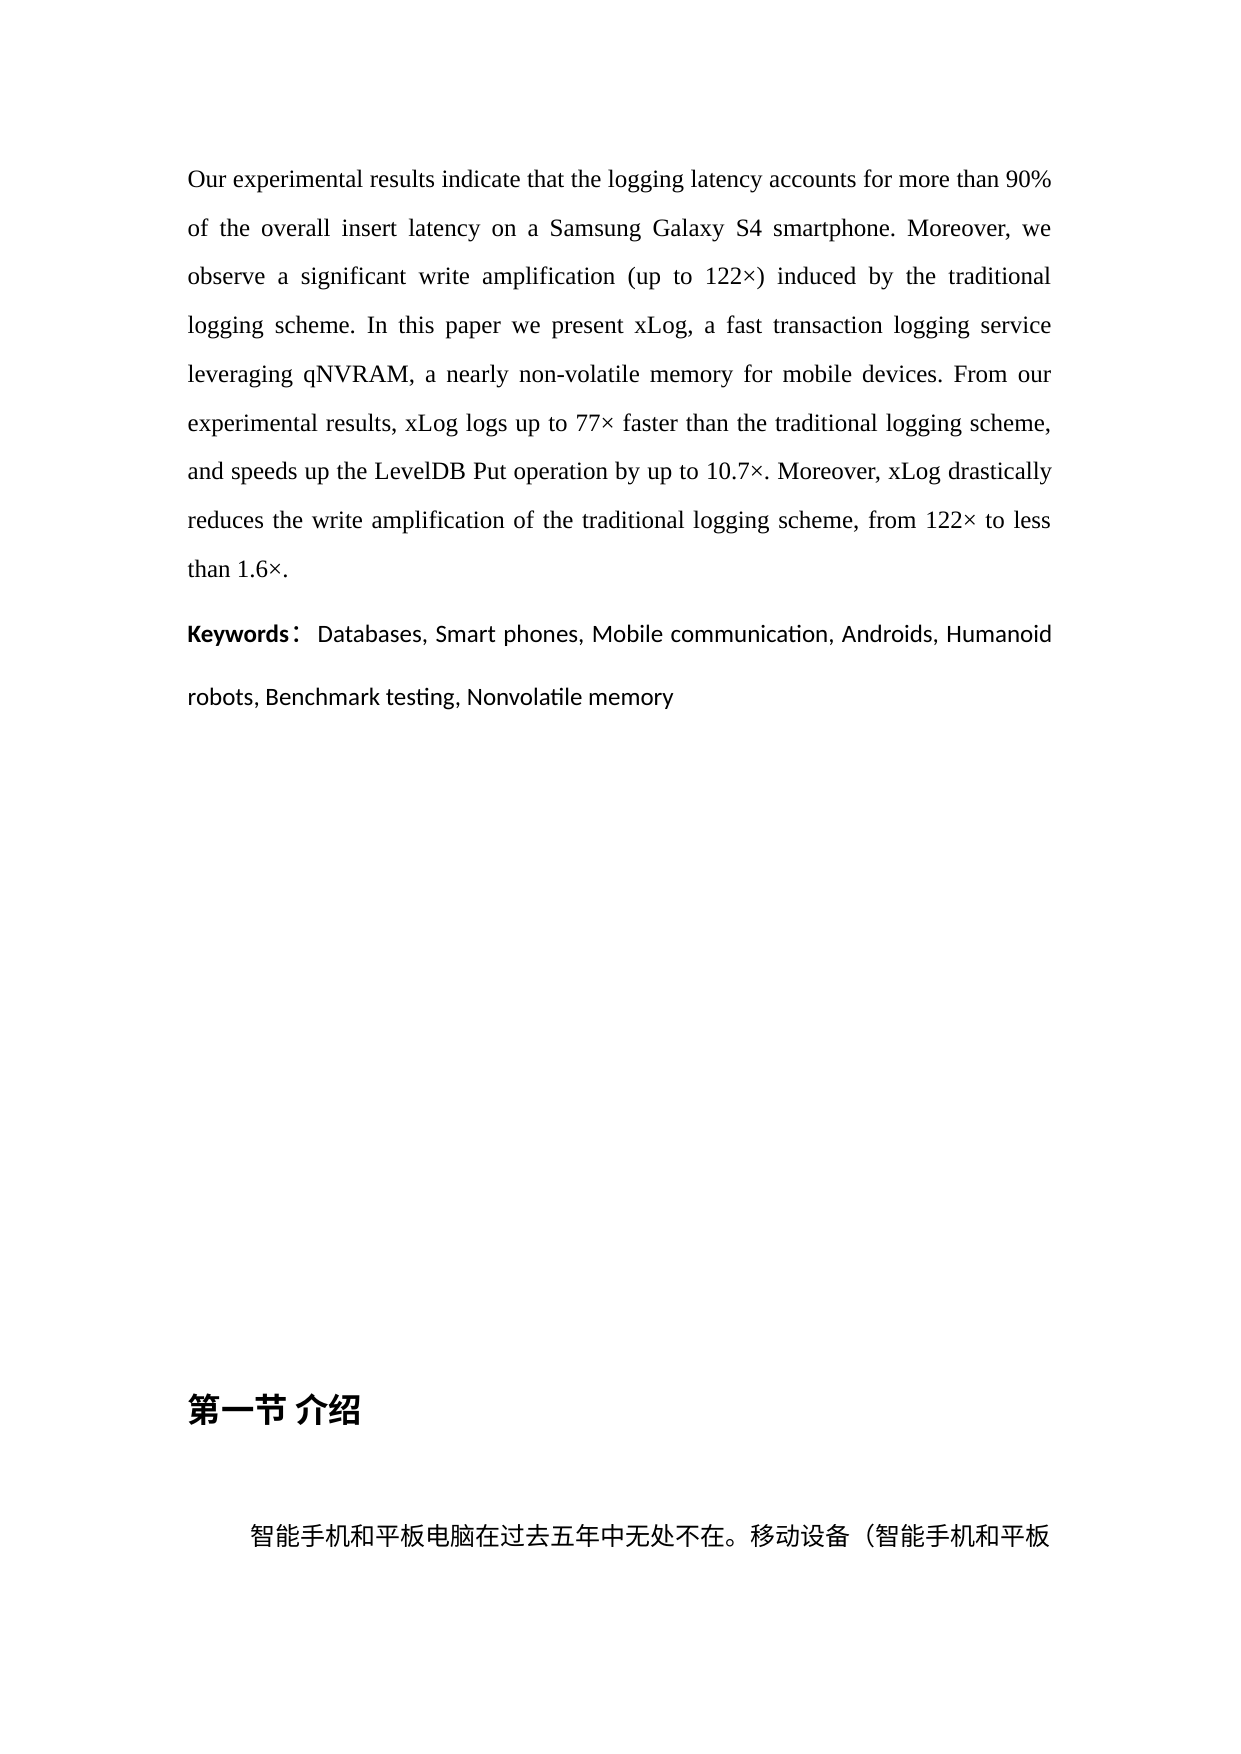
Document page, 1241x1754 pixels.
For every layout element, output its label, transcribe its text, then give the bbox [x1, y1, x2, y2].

text Keywords：Databases, Smart phones, Mobile communication, Androids, Humanoid robots, Benchmark testing, Nonvolatile memory [187, 599, 1053, 713]
subtitle 第一节 介绍 [187, 1375, 1053, 1440]
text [187, 162, 1053, 584]
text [187, 1502, 1053, 1567]
